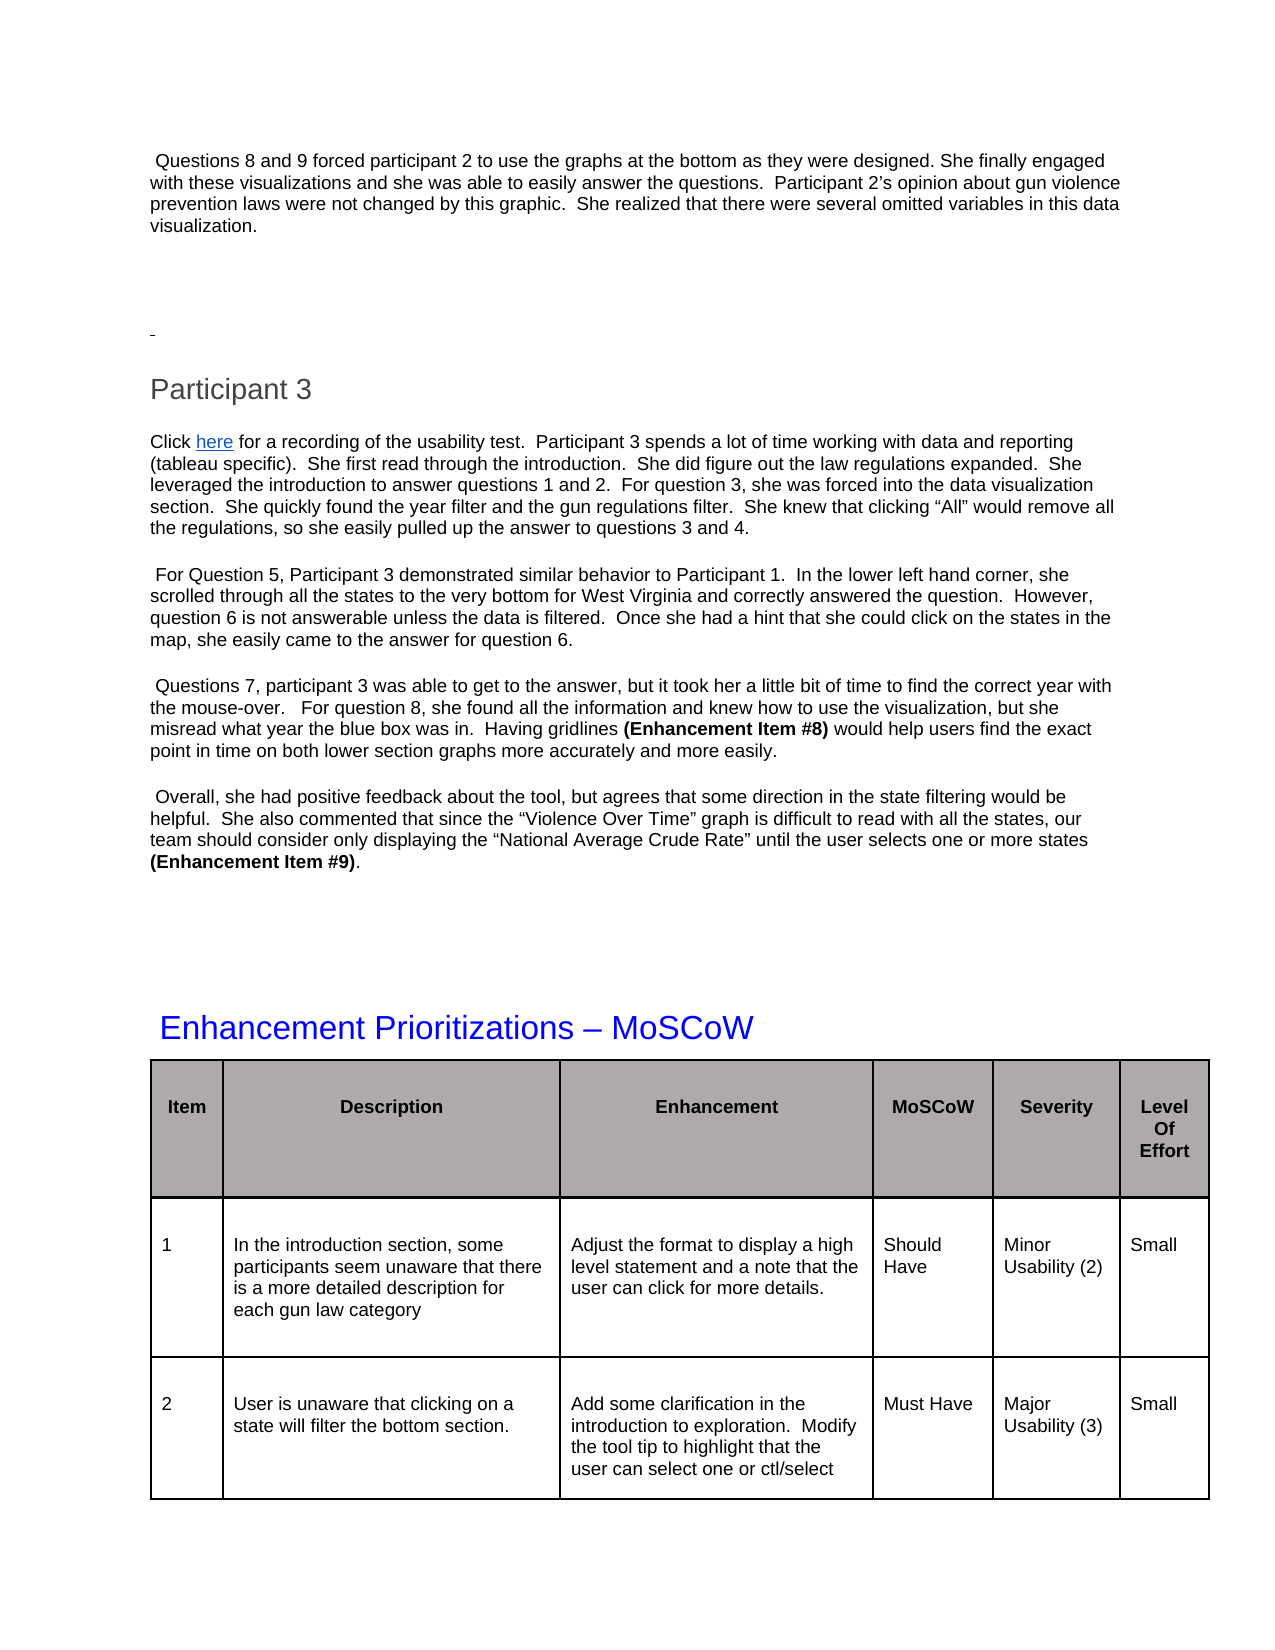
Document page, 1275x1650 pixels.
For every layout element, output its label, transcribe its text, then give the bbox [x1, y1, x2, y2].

table_cell 2 [152, 1358, 222, 1498]
table_cell In the introduction section, some participants seem unaware that there is a more detailed description for each gun law category [224, 1199, 559, 1356]
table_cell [224, 1358, 559, 1498]
table_cell 1 [152, 1199, 222, 1356]
table_cell Small [1121, 1199, 1208, 1356]
subtitle Enhancement Prioritizations – MoSCoW [150, 1008, 1125, 1046]
table_header Level Of Effort [1121, 1061, 1208, 1196]
table_cell Should Have [874, 1199, 992, 1356]
subtitle Participant 3 [150, 372, 1125, 406]
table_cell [561, 1358, 872, 1498]
table_cell Small [1121, 1358, 1208, 1498]
table_cell Adjust the format to display a high level statement and a note that the user can click for more details. [561, 1199, 872, 1356]
table_header Enhancement [561, 1061, 872, 1196]
table_header MoSCoW [874, 1061, 992, 1196]
table_header Severity [994, 1061, 1119, 1196]
text For Question 5, Participant 3 demonstrated similar behavior to Participant 1. In the lower left hand corner, she scrolled through all the states to the very bottom for West Virginia and correctly answered the question. However, question 6 is not answerable unless the data is filtered. Once she had a hint that she could click on the states in the map, she easily came to the answer for question 6. [150, 564, 1125, 650]
table_header Item [152, 1061, 222, 1196]
table_cell Major Usability (3) [994, 1358, 1119, 1498]
text Questions 8 and 9 forced participant 2 to use the graphs at the bottom as they were designed. She finally engaged with these visualizations and she was able to easily answer the questions. Participant 2’s opinion about gun violence prevention laws were not changed by this graphic. She realized that there were several omitted variables in this data visualization. [150, 150, 1125, 236]
text Click here for a recording of the usability test. Participant 3 spends a lot of time working with data and reporting (tableau specific). She first read through the introduction. She did figure out the law regulations expanded. She leveraged the introduction to answer questions 1 and 2. For question 3, she was forced into the data visualization section. She quickly found the year filter and the gun regulations filter. She knew that clicking “All” would remove all the regulations, so she easily pulled up the answer to questions 3 and 4. [150, 431, 1125, 539]
table_cell Minor Usability (2) [994, 1199, 1119, 1356]
text Overall, she had positive feedback about the tool, but agrees that some direction in the state filtering would be helpful. She also commented that since the “Violence Over Time” graph is difficult to read with all the states, our team should consider only displaying the “National Average Crude Rate” until the user selects one or more states (Enhancement Item #9). [150, 786, 1125, 872]
table_cell Must Have [874, 1358, 992, 1498]
table_header Description [224, 1061, 559, 1196]
text Questions 7, participant 3 was able to get to the answer, but it took her a little bit of time to find the correct year with the mouse-over. For question 8, she found all the information and knew how to use the visualization, but she misread what year the blue box was in. Having gridlines (Enhancement Item #8) would help users find the exact point in time on both lower section graphs more accurately and more easily. [150, 675, 1125, 761]
